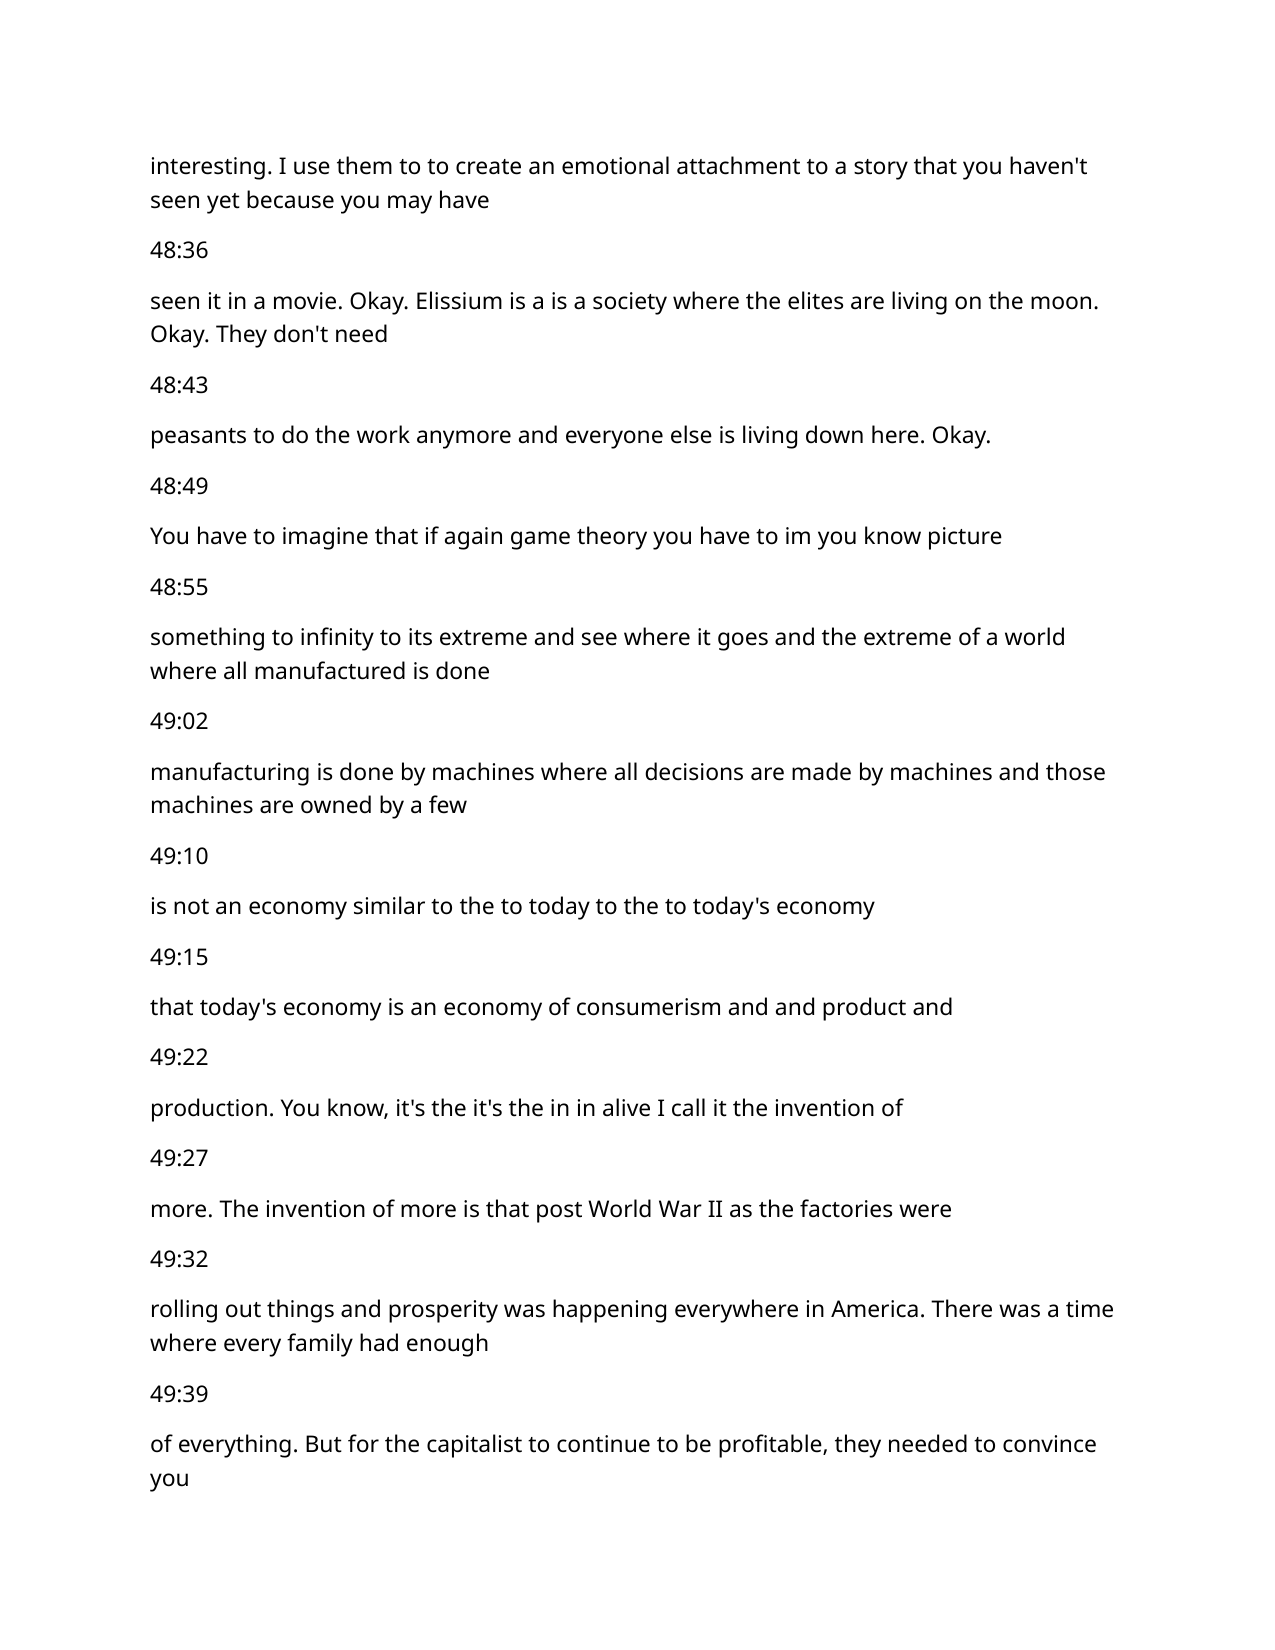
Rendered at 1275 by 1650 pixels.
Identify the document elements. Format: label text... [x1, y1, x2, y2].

text seen it in a movie. Okay. Elissium is a is a society where the elites are living on the moon. Okay. They don't need [150, 284, 1125, 349]
text 49:02 [150, 705, 1125, 736]
text something to infinity to its extreme and see where it goes and the extreme of a world where all manufactured is done [150, 621, 1125, 686]
text is not an economy similar to the to today to the to today's economy [150, 890, 1125, 921]
text interesting. I use them to to create an emotional attachment to a story that you haven't seen yet because you may have [150, 150, 1125, 215]
text manufacturing is done by machines where all decisions are made by machines and those machines are owned by a few [150, 755, 1125, 820]
text that today's economy is an economy of consumerism and and product and [150, 991, 1125, 1022]
text 49:32 [150, 1243, 1125, 1274]
text 49:27 [150, 1142, 1125, 1173]
text 49:39 [150, 1377, 1125, 1409]
text production. You know, it's the it's the in in alive I call it the invention of [150, 1092, 1125, 1123]
text peasants to do the work anymore and everyone else is living down here. Okay. [150, 419, 1125, 450]
text 49:15 [150, 940, 1125, 972]
text rolling out things and prosperity was happening everywhere in America. There was a time where every family had enough [150, 1293, 1125, 1358]
text 48:43 [150, 369, 1125, 400]
text You have to imagine that if again game theory you have to im you know picture [150, 520, 1125, 551]
text 48:36 [150, 234, 1125, 265]
text 49:10 [150, 839, 1125, 871]
text of everything. But for the capitalist to continue to be profitable, they needed to convince you [150, 1428, 1125, 1493]
text 48:49 [150, 469, 1125, 501]
text more. The invention of more is that post World War II as the factories were [150, 1192, 1125, 1224]
text 48:55 [150, 570, 1125, 602]
text 49:22 [150, 1041, 1125, 1072]
